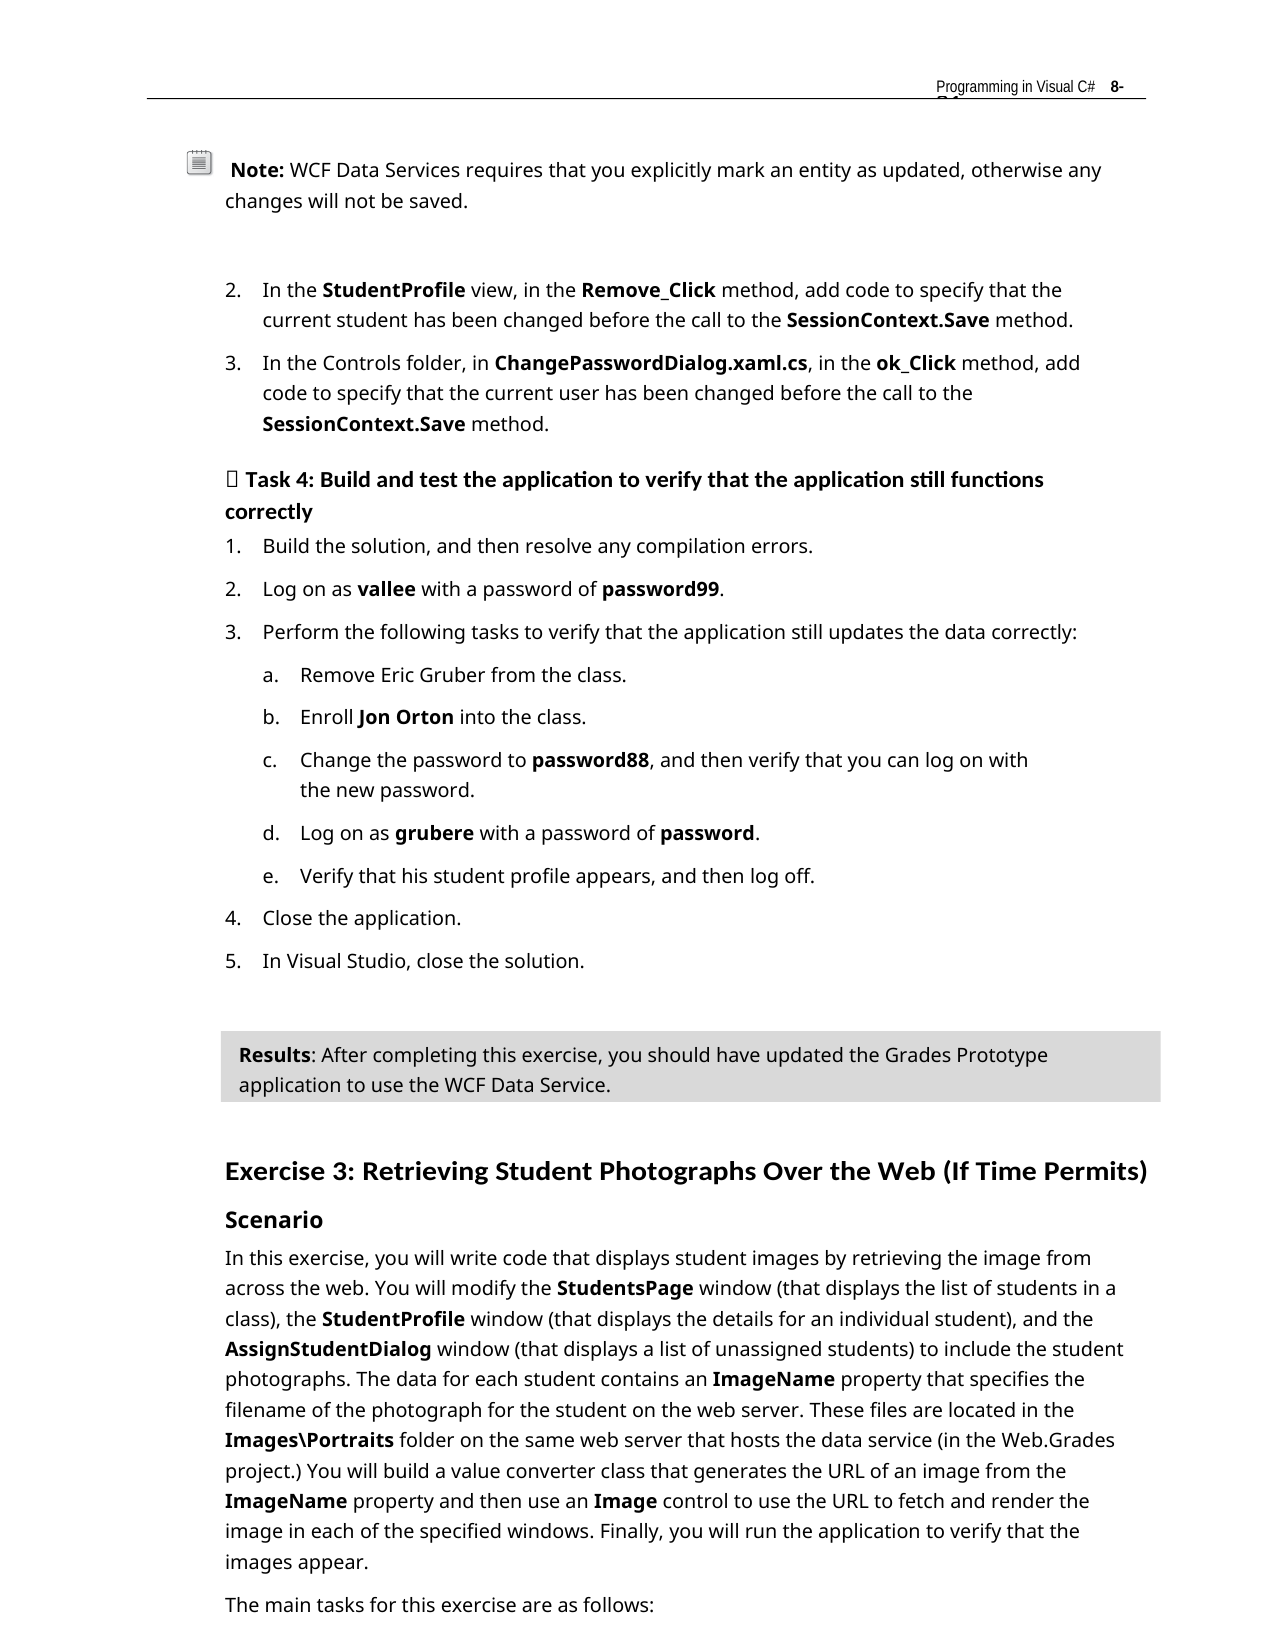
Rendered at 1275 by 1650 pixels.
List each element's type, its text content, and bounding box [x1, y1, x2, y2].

picture [186, 150, 214, 177]
subtitle Exercise 3: Retrieving Student Photographs Over the Web (If Time Permits) [225, 1154, 1173, 1187]
text Note: WCF Data Services requires that you explicitly mark an entity as updated, otherwise any changes will not be saved. [225, 157, 1130, 214]
list Change the password to password88, and then verify that you can log on with the new password. [262, 746, 1058, 803]
list Build the solution, and then resolve any compilation errors. [225, 533, 1173, 560]
list In Visual Studio, close the solution. [225, 947, 1173, 974]
list In the Controls folder, in ChangePasswordDialog.xaml.cs, in the ok_Click method, add code to specify that the current user has been changed before the call to the SessionContext.Save method. [225, 349, 1127, 437]
list Verify that his student profile appears, and then log off. [262, 862, 1173, 889]
list Log on as grubere with a password of password. [262, 819, 1173, 846]
list Remove Eric Gruber from the class. [262, 661, 1173, 688]
text The main tasks for this exercise are as follows: [225, 1591, 1096, 1618]
subtitle Scenario [225, 1204, 1096, 1235]
list Enroll Jon Orton into the class. [262, 703, 1173, 730]
list Log on as vallee with a password of password99. [225, 575, 1173, 602]
list In the StudentProfile view, in the Remove_Click method, add code to specify that the current student has been changed before the call to the SessionContext.Save method. [225, 276, 1082, 333]
subtitle  Task 4: Build and test the application to verify that the application still functions correctly [225, 463, 1096, 525]
list Close the application. [225, 904, 1173, 932]
list Perform the following tasks to verify that the application still updates the data correctly: [225, 618, 1173, 645]
text In this exercise, you will write code that displays student images by retrieving the image from across the web. You will modify the StudentsPage window (that displays the list of students in a class), the StudentProfile window (that displays the details for an individual student), and the AssignStudentDialog window (that displays a list of unassigned students) to include the student photographs. The data for each student contains an ImageName property that specifies the filename of the photograph for the student on the web server. These files are located in the Images\Portraits folder on the same web server that hosts the data service (in the Web.Grades project.) You will build a value converter class that generates the URL of an image from the ImageName property and then use an Image control to use the URL to fetch and render the image in each of the specified windows. Finally, you will run the application to verify that the images appear. [225, 1244, 1143, 1575]
